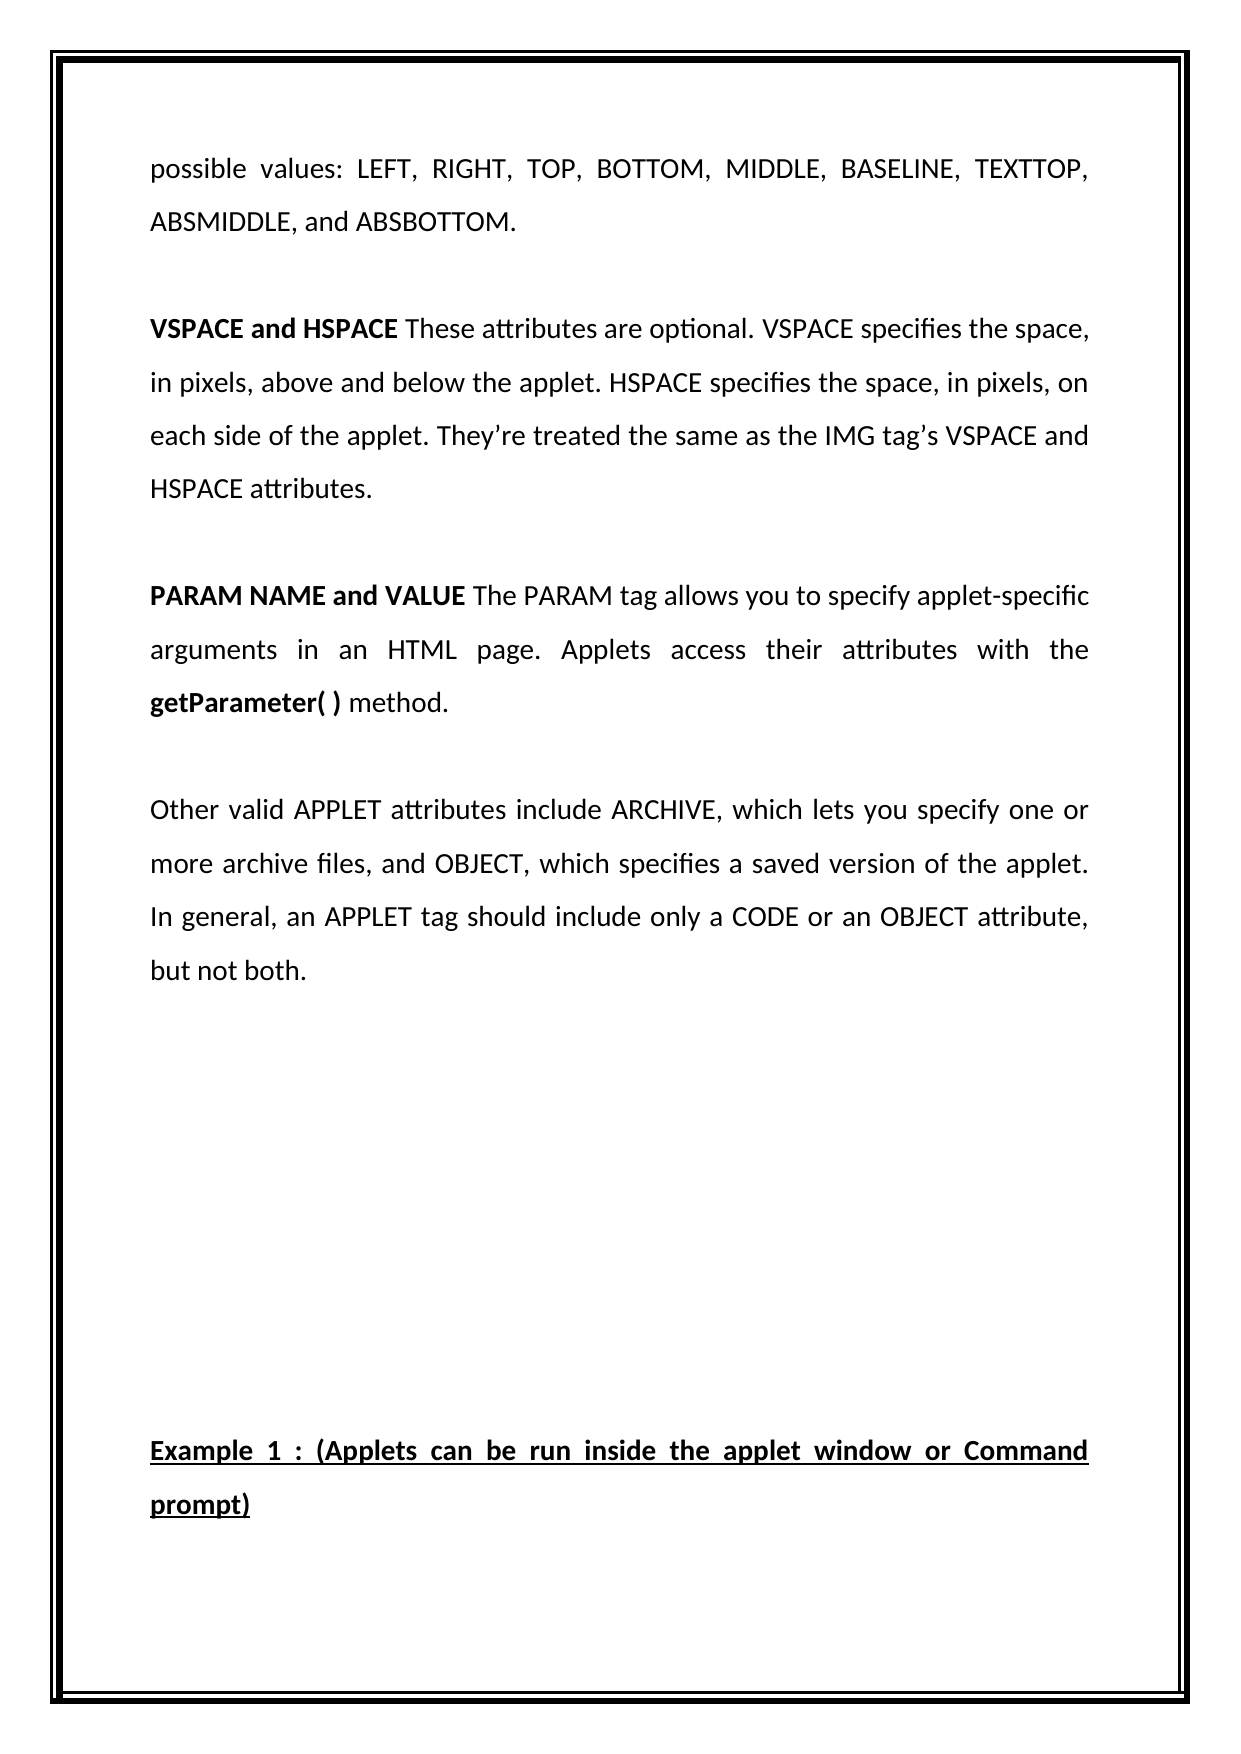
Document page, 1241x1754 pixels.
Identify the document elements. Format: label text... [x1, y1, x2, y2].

text PARAM NAME and VALUE The PARAM tag allows you to specify applet-specific arguments in an HTML page. Applets access their attributes with the getParameter( ) method. [150, 577, 1090, 720]
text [150, 150, 1090, 239]
text VSPACE and HSPACE These attributes are optional. VSPACE specifies the space, in pixels, above and below the applet. HSPACE specifies the space, in pixels, on each side of the applet. They’re treated the same as the IMG tag’s VSPACE and HSPACE attributes. [150, 310, 1090, 506]
text Example 1 : (Applets can be run inside the applet window or Command prompt) [150, 1432, 1090, 1522]
text Other valid APPLET attributes include ARCHIVE, which lets you specify one or more archive files, and OBJECT, which specifies a saved version of the applet. In general, an APPLET tag should include only a CODE or an OBJECT attribute, but not both. [150, 791, 1090, 987]
